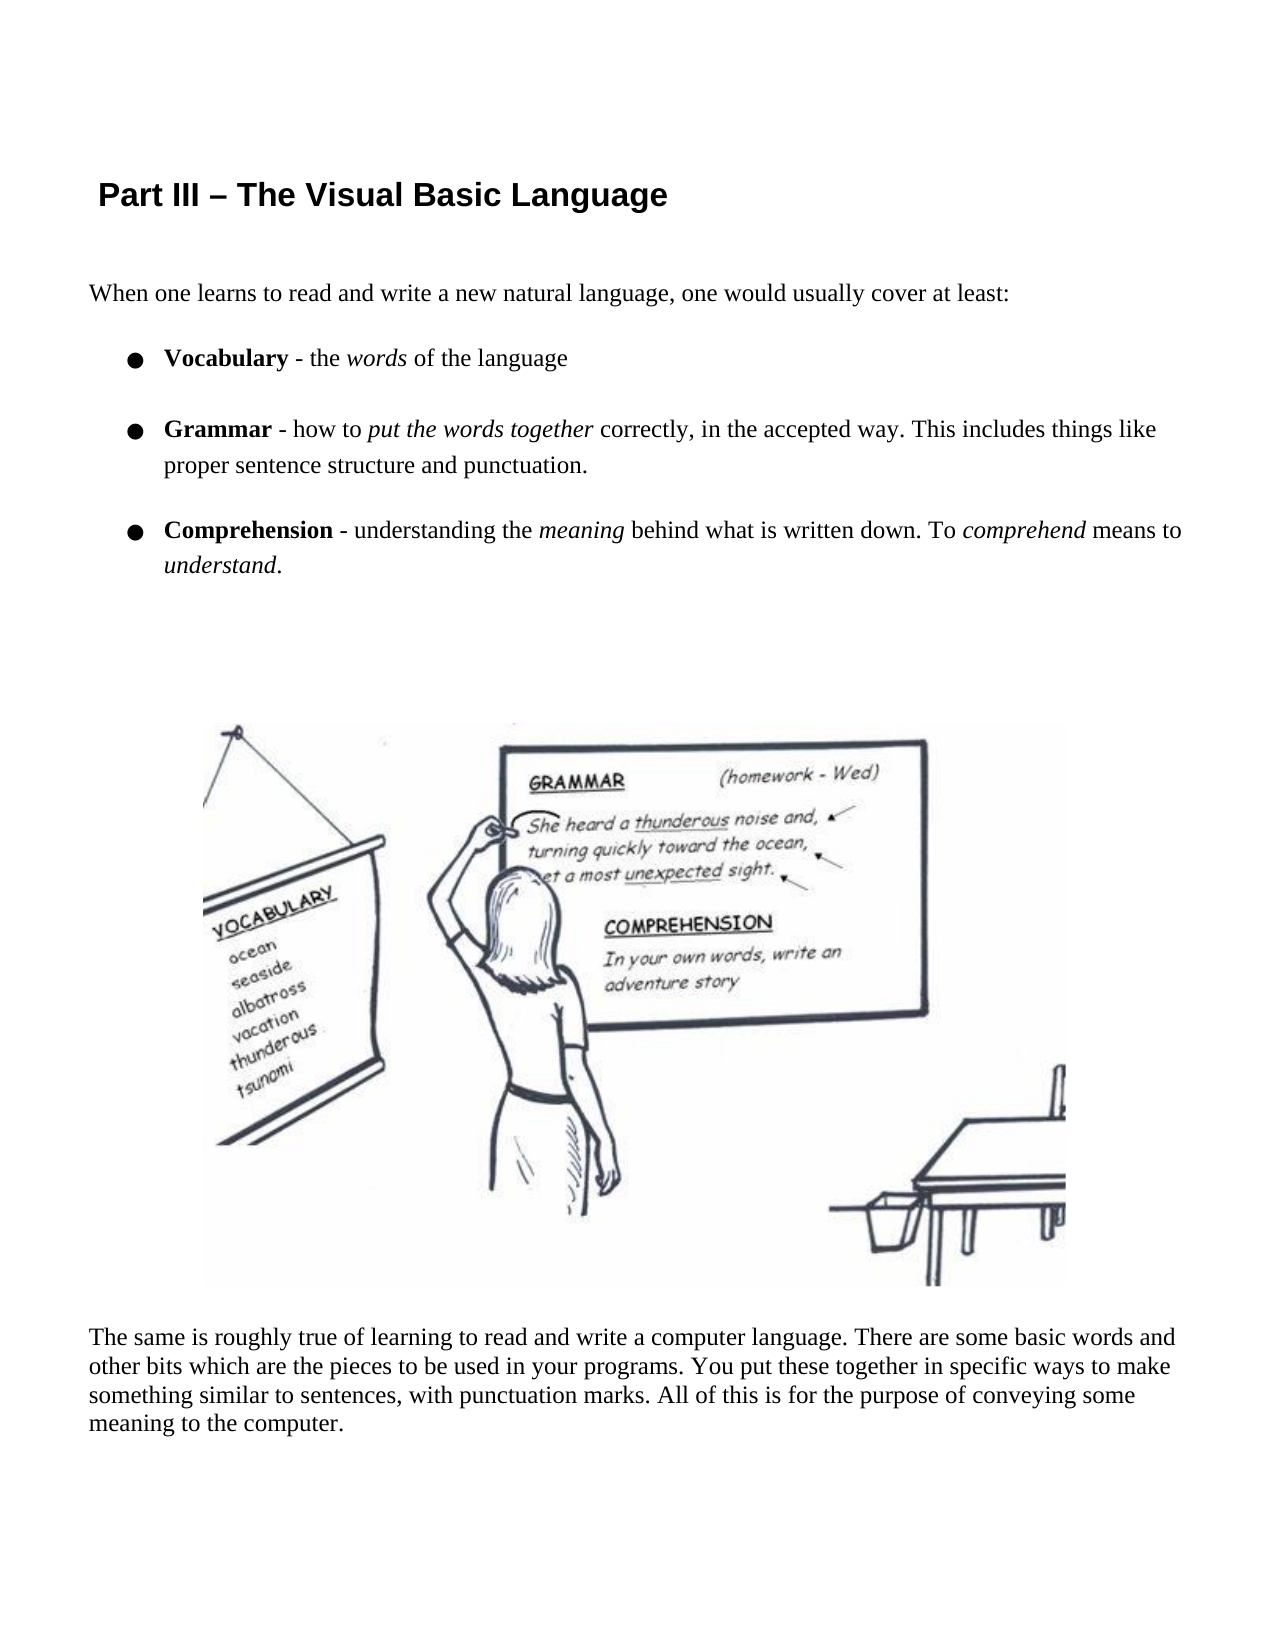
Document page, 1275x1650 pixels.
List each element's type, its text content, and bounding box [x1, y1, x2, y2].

picture [203, 723, 1066, 1288]
list Comprehension - understanding the meaning behind what is written down. To comprehend means to understand. [126, 507, 1186, 579]
text When one learns to read and write a new natural language, one would usually cover at least: [89, 278, 1186, 306]
list Grammar - how to put the words together correctly, in the accepted way. This includes things like proper sentence structure and punctuation. [126, 407, 1186, 507]
list Vocabulary - the words of the language [126, 336, 1186, 407]
subtitle Part III – The Visual Basic Language [89, 175, 1186, 213]
text The same is roughly true of learning to read and write a computer language. There are some basic words and other bits which are the pieces to be used in your programs. You put these together in specific ways to make something similar to sentences, with punctuation marks. All of this is for the purpose of conveying some meaning to the computer. [89, 1322, 1186, 1437]
